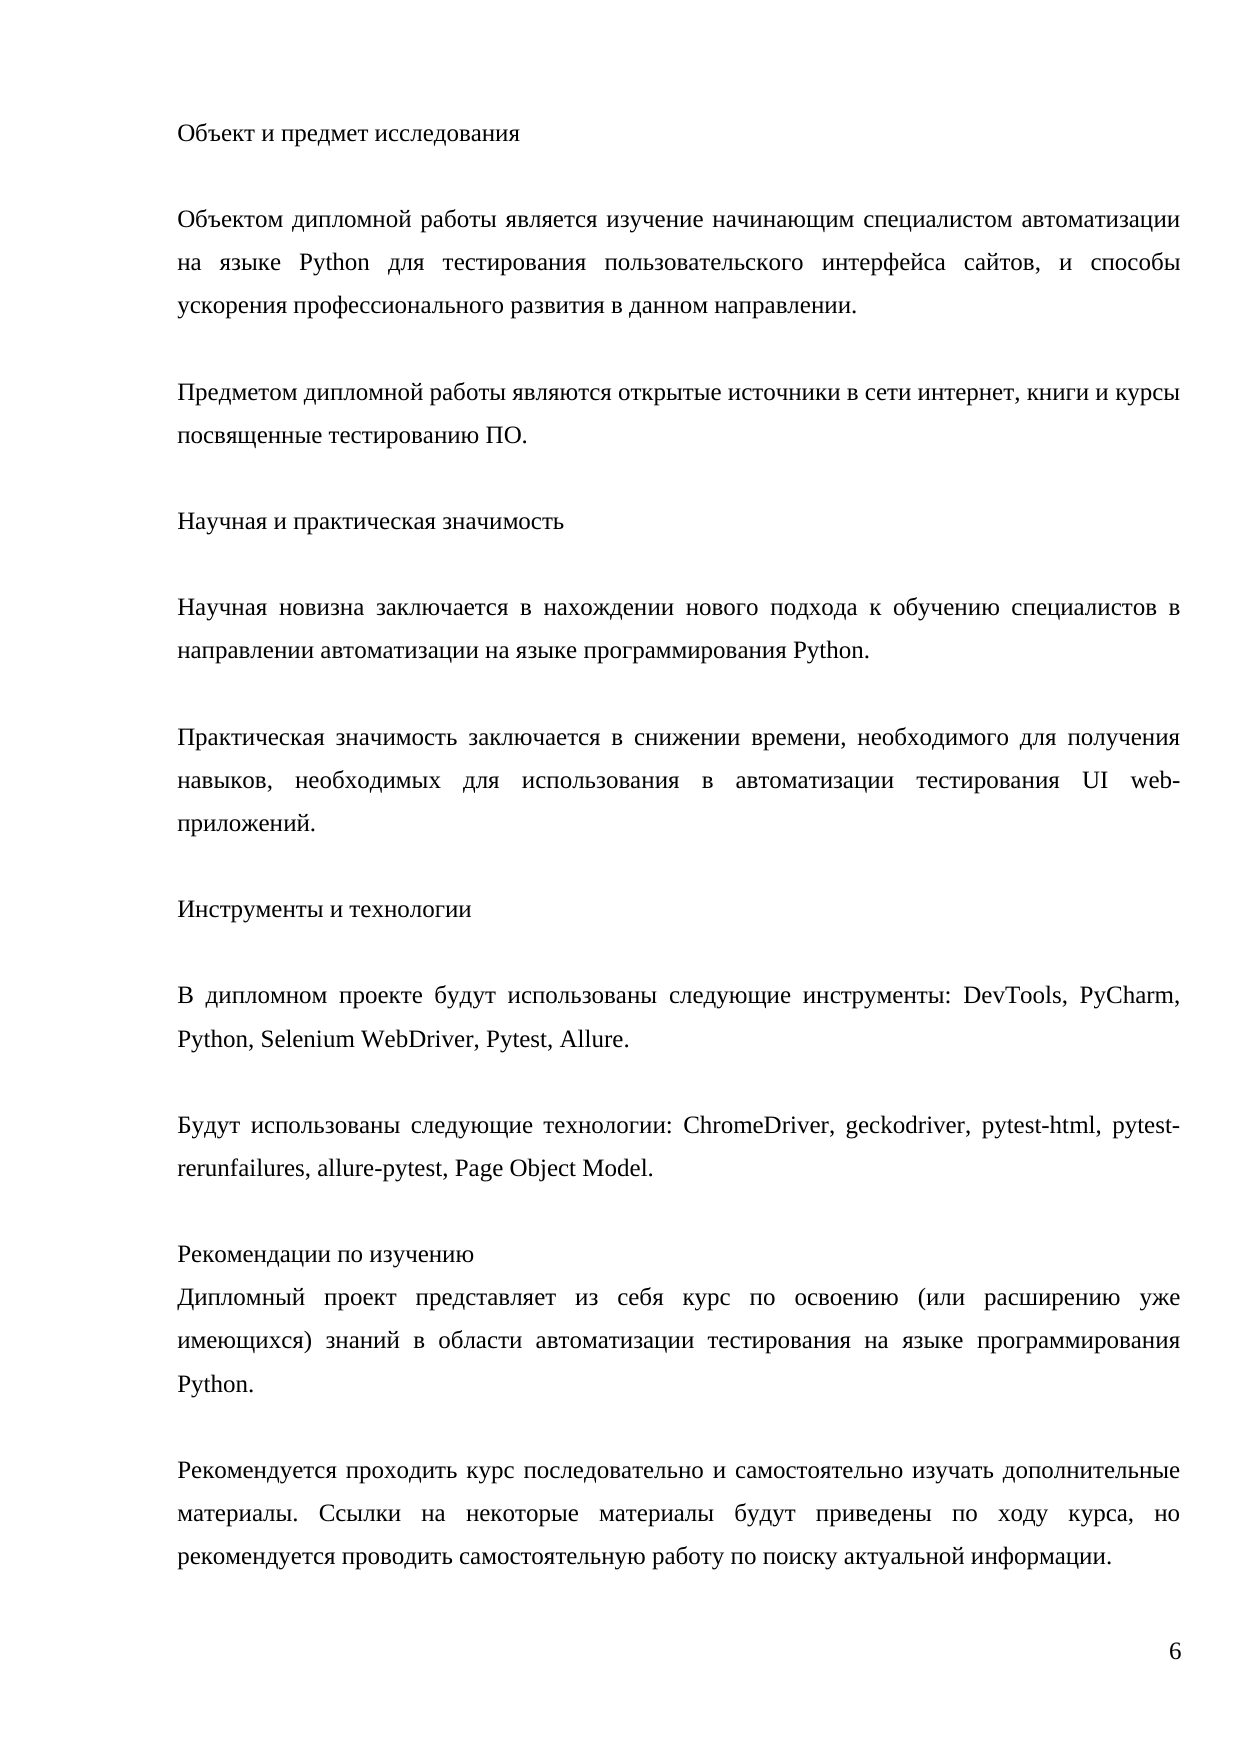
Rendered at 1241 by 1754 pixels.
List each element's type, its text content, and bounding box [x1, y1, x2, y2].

text В дипломном проекте будут использованы следующие инструменты: DevTools, PyCharm, Python, Selenium WebDriver, Pytest, Allure. [177, 981, 1181, 1052]
subtitle Объект и предмет исследования [177, 118, 1181, 147]
text Практическая значимость заключается в снижении времени, необходимого для получения навыков, необходимых для использования в автоматизации тестирования UI web-приложений. [177, 722, 1181, 837]
subtitle Рекомендации по изучению [177, 1239, 1181, 1268]
text Дипломный проект представляет из себя курс по освоению (или расширению уже имеющихся) знаний в области автоматизации тестирования на языке программирования Python. [177, 1282, 1181, 1397]
text Предметом дипломной работы являются открытые источники в сети интернет, книги и курсы посвященные тестированию ПО. [177, 377, 1181, 449]
text Рекомендуется проходить курс последовательно и самостоятельно изучать дополнительные материалы. Ссылки на некоторые материалы будут приведены по ходу курса, но рекомендуется проводить самостоятельную работу по поиску актуальной информации. [177, 1455, 1181, 1570]
text Научная новизна заключается в нахождении нового подхода к обучению специалистов в направлении автоматизации на языке программирования Python. [177, 592, 1181, 664]
text Объектом дипломной работы является изучение начинающим специалистом автоматизации на языке Python для тестирования пользовательского интерфейса сайтов, и способы ускорения профессионального развития в данном направлении. [177, 204, 1181, 319]
subtitle Научная и практическая значимость [177, 506, 1181, 535]
text Будут использованы следующие технологии: ChromeDriver, geckodriver, pytest-html, pytest-rerunfailures, allure-pytest, Page Object Model. [177, 1110, 1181, 1182]
subtitle Инструменты и технологии [177, 894, 1181, 923]
